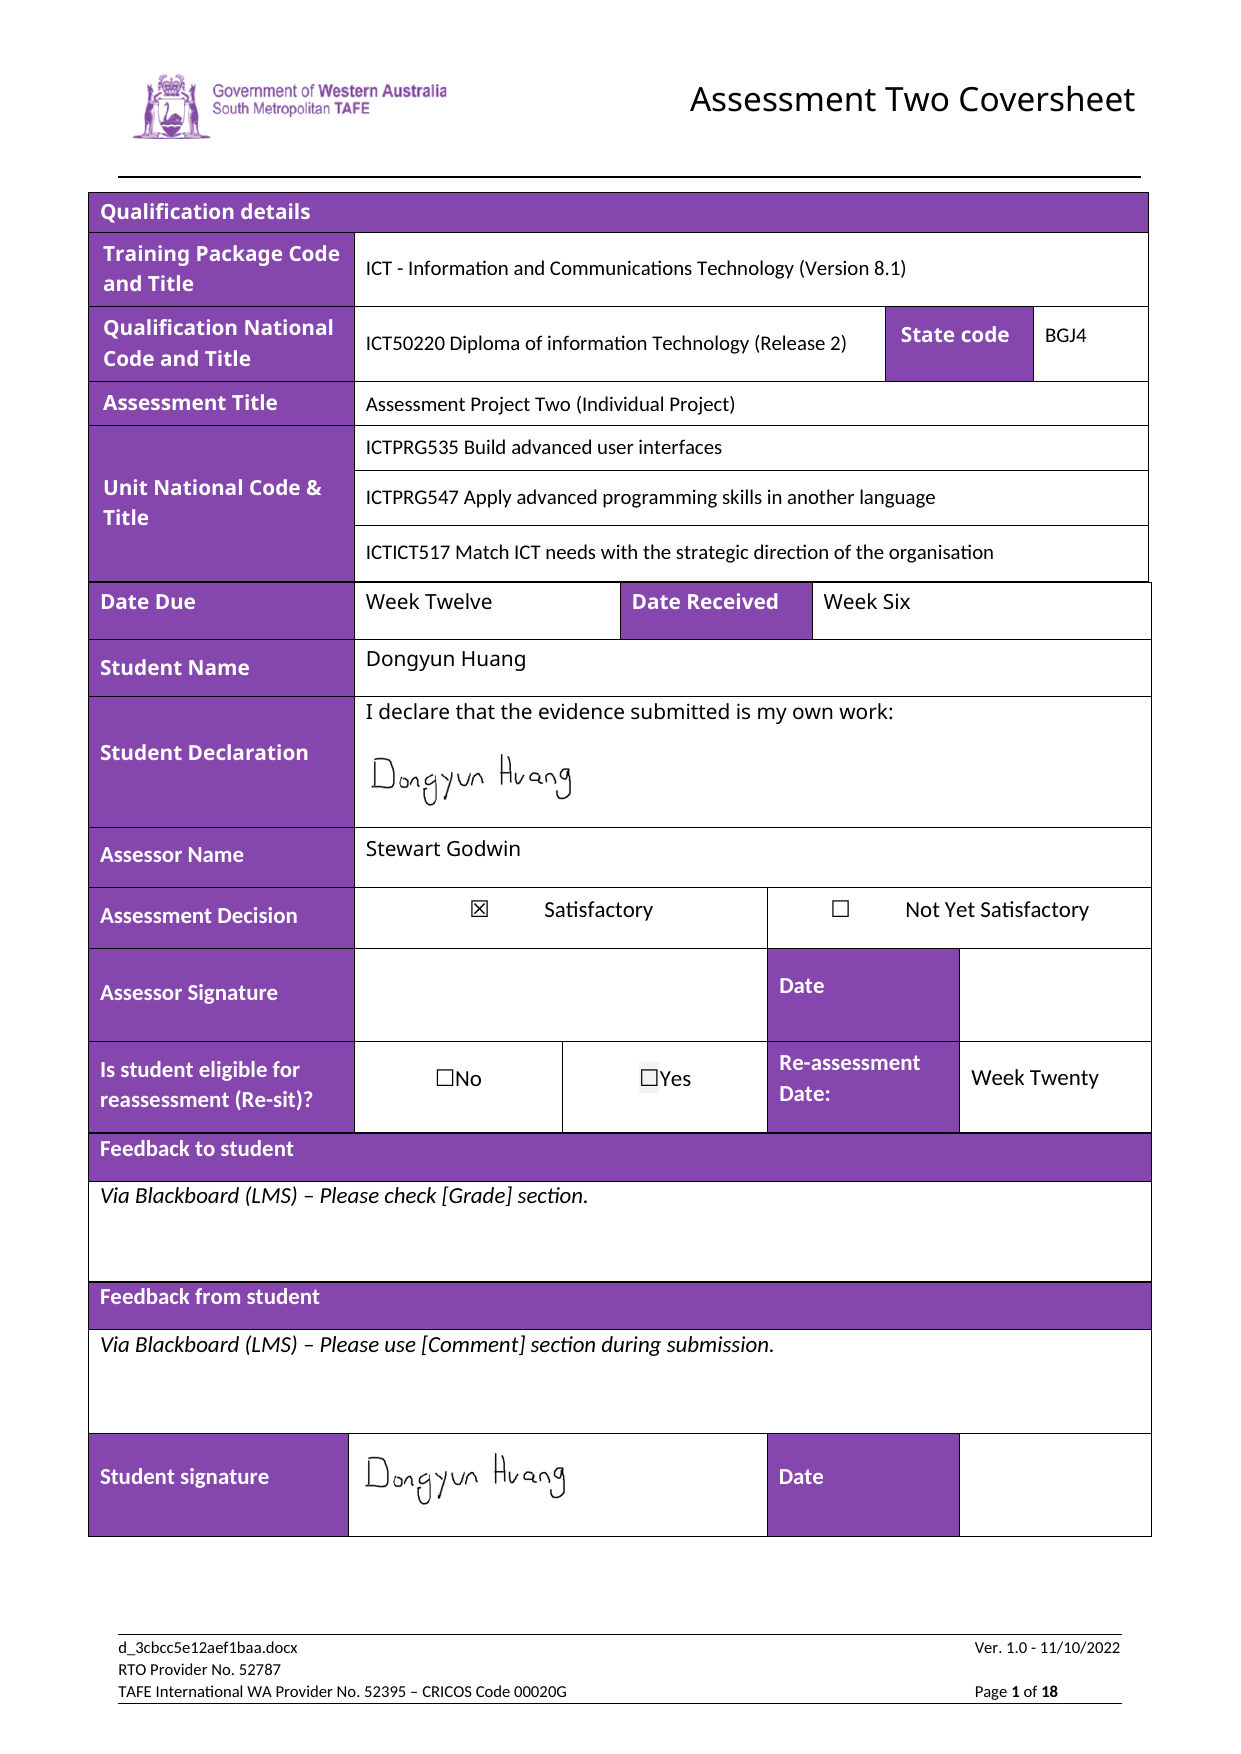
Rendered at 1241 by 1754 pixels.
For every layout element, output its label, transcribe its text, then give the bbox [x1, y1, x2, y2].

table_header Date Due [89, 583, 354, 639]
table_header Qualification details [89, 193, 1148, 232]
table_cell Student signature [89, 1434, 348, 1536]
table_cell Is student eligible for reassessment (Re-sit)? [89, 1042, 354, 1132]
table_cell Date [768, 1434, 959, 1536]
picture [365, 744, 577, 809]
table_cell ICTPRG547 Apply advanced programming skills in another language [355, 471, 1148, 525]
table_cell Student Name [89, 640, 354, 696]
table_header Week Six [813, 583, 1151, 639]
table_cell ICT - Information and Communications Technology (Version 8.1) [355, 233, 1148, 306]
table_cell Feedback from student [89, 1283, 1151, 1329]
table_cell ICTPRG535 Build advanced user interfaces [355, 426, 1148, 469]
table_cell Student Declaration [89, 697, 354, 827]
table_cell [960, 949, 1151, 1041]
table_cell Yes [563, 1042, 767, 1132]
table_cell Assessment Project Two (Individual Project) [355, 382, 1148, 425]
table_cell Assessor Name [89, 828, 354, 887]
table_header Date Received [621, 583, 812, 639]
table_cell [355, 949, 767, 1041]
table_header Feedback to student [89, 1134, 1151, 1181]
table_cell [349, 1434, 767, 1536]
table_cell Dongyun Huang [355, 640, 1151, 696]
table_cell Satisfactory [355, 888, 767, 948]
table_cell Unit National Code & Title [89, 426, 354, 581]
table_cell Re-assessment Date: [768, 1042, 959, 1132]
table_cell No [355, 1042, 562, 1132]
table_cell Assessor Signature [89, 949, 354, 1041]
table_cell [960, 1434, 1151, 1536]
table_cell Assessment Decision [89, 888, 354, 948]
table_cell Via Blackboard (LMS) – Please check [Grade] section. [89, 1182, 1151, 1281]
table_cell Via Blackboard (LMS) – Please use [Comment] section during submission. [89, 1330, 1151, 1433]
table_cell Not Yet Satisfactory [768, 888, 1151, 948]
picture [359, 1443, 571, 1508]
table_cell Week Twenty [960, 1042, 1151, 1132]
table_cell ICTICT517 Match ICT needs with the strategic direction of the organisation [355, 526, 1148, 581]
table_cell Date [768, 949, 959, 1041]
table_cell I declare that the evidence submitted is my own work: [355, 697, 1151, 827]
table_cell State code [886, 307, 1033, 381]
picture [132, 74, 447, 139]
table_cell Training Package Code and Title [89, 233, 354, 306]
table_cell Qualification National Code and Title [89, 307, 354, 381]
table_cell ICT50220 Diploma of information Technology (Release 2) [355, 307, 885, 381]
table_cell Stewart Godwin [355, 828, 1151, 887]
table_cell BGJ4 [1034, 307, 1148, 381]
table_header Week Twelve [355, 583, 620, 639]
table_cell Assessment Title [89, 382, 354, 425]
